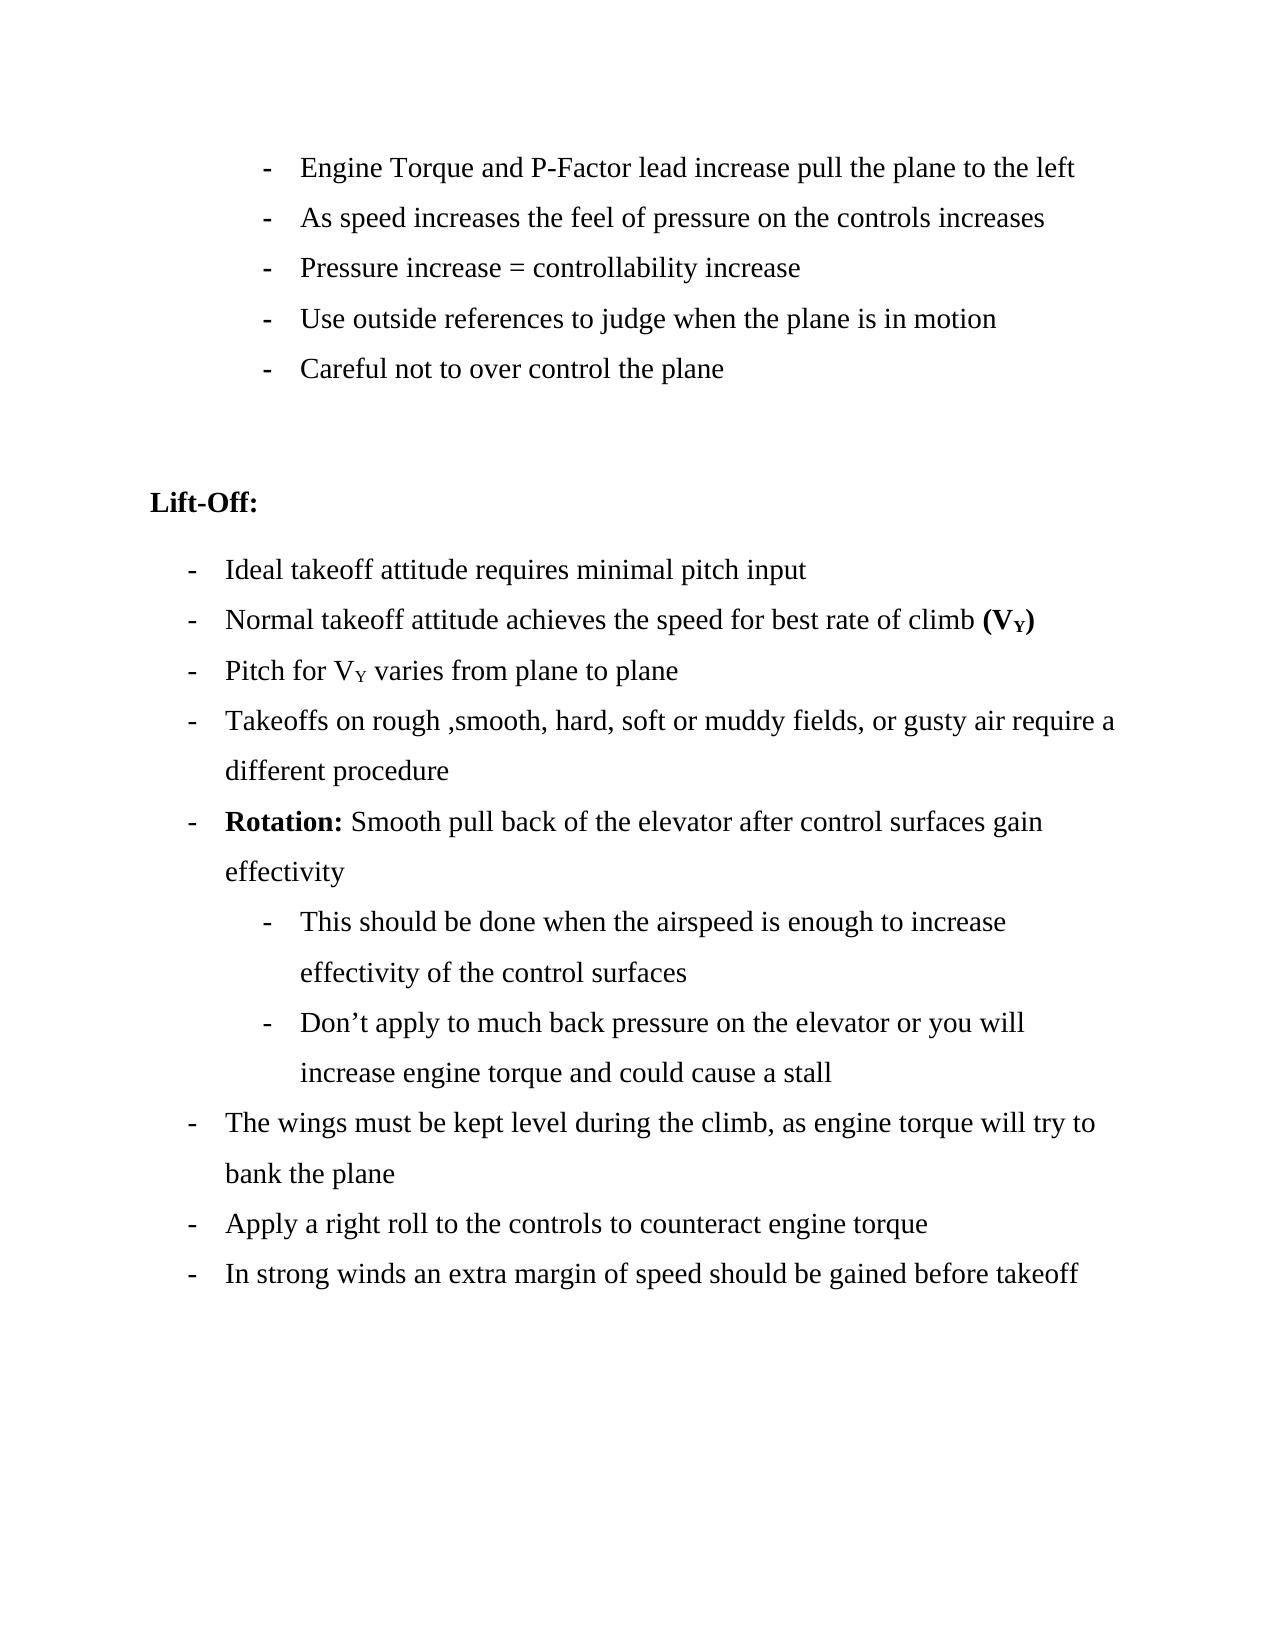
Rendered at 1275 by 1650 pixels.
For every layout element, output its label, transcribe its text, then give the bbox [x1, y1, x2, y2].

list In strong winds an extra margin of speed should be gained before takeoff [187, 1257, 1125, 1290]
list Takeoffs on rough ,smooth, hard, soft or muddy fields, or gusty air require a different procedure [187, 703, 1125, 787]
list Pitch for VY varies from plane to plane [187, 653, 1125, 686]
text Lift-Off: [150, 485, 1125, 519]
list Apply a right roll to the controls to counteract engine torque [187, 1206, 1125, 1240]
list Pressure increase = controllability increase [262, 251, 1125, 284]
list Careful not to over control the plane [262, 351, 1125, 385]
list Don’t apply to much back pressure on the elevator or you will increase engine torque and could cause a stall [262, 1005, 1125, 1089]
list Rotation: Smooth pull back of the elevator after control surfaces gain effectivity [187, 804, 1125, 888]
list Ideal takeoff attitude requires minimal pitch input [187, 552, 1125, 586]
list Use outside references to judge when the plane is in motion [262, 301, 1125, 334]
list Normal takeoff attitude achieves the speed for best rate of climb (VY) [187, 602, 1125, 636]
list Engine Torque and P-Factor lead increase pull the plane to the left [262, 150, 1125, 183]
list The wings must be kept level during the climb, as engine torque will try to bank the plane [187, 1106, 1125, 1189]
list This should be done when the airspeed is enough to increase effectivity of the control surfaces [262, 904, 1125, 988]
list As speed increases the feel of pressure on the controls increases [262, 200, 1125, 234]
